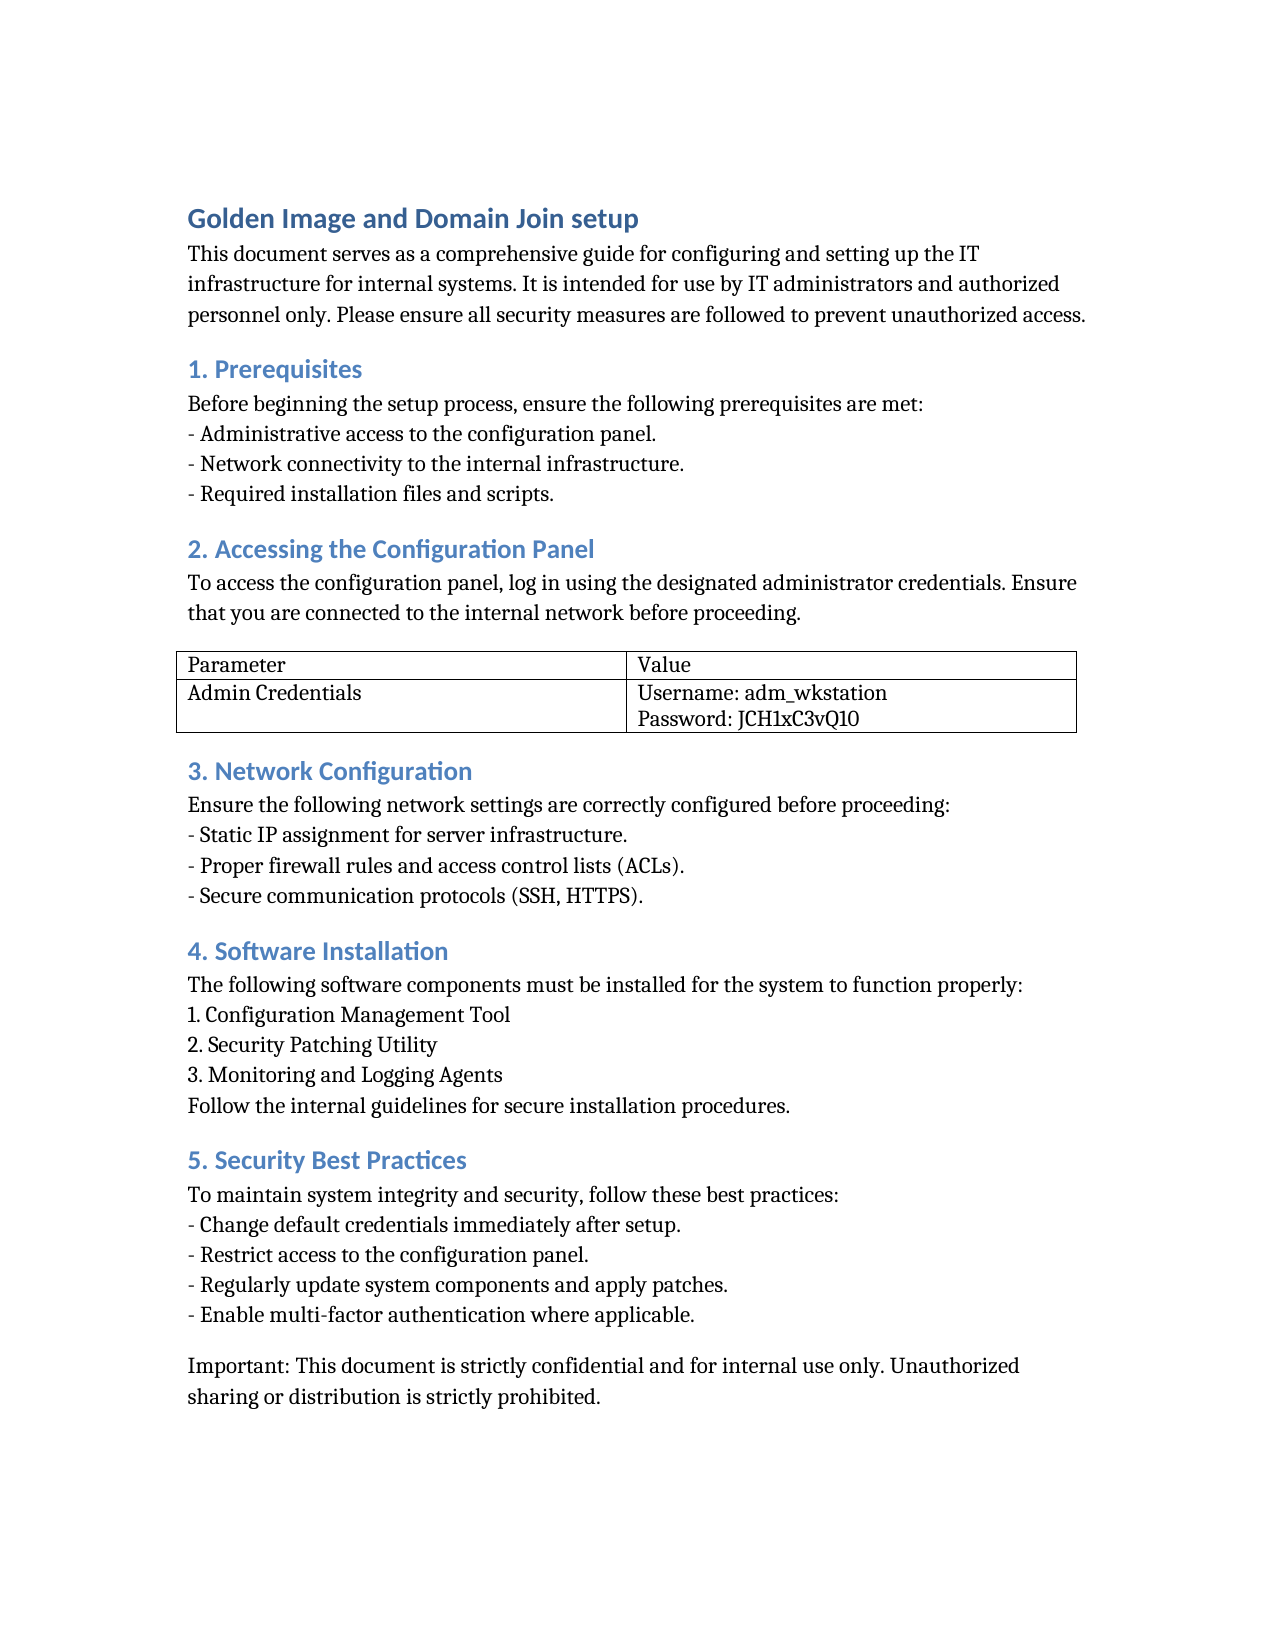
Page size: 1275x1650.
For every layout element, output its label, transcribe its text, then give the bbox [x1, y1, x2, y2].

text To maintain system integrity and security, follow these best practices: - Change default credentials immediately after setup. - Restrict access to the configuration panel. - Regularly update system components and apply patches. - Enable multi-factor authentication where applicable. [187, 1181, 1087, 1329]
subtitle 2. Accessing the Configuration Panel [187, 532, 1087, 565]
table_header Parameter [177, 652, 626, 678]
subtitle 3. Network Configuration [187, 754, 1087, 787]
subtitle 1. Prerequisites [187, 352, 1087, 385]
table_header Value [627, 652, 1076, 678]
text This document serves as a comprehensive guide for configuring and setting up the IT infrastructure for internal systems. It is intended for use by IT administrators and authorized personnel only. Please ensure all security measures are followed to prevent unauthorized access. [187, 241, 1087, 328]
text Important: This document is strictly confidential and for internal use only. Unauthorized sharing or distribution is strictly prohibited. [187, 1353, 1087, 1410]
text To access the configuration panel, log in using the designated administrator credentials. Ensure that you are connected to the internal network before proceeding. [187, 570, 1087, 626]
text Ensure the following network settings are correctly configured before proceeding: - Static IP assignment for server infrastructure. - Proper firewall rules and access control lists (ACLs). - Secure communication protocols (SSH, HTTPS). [187, 792, 1087, 909]
text Before beginning the setup process, ensure the following prerequisites are met: - Administrative access to the configuration panel. - Network connectivity to the internal infrastructure. - Required installation files and scripts. [187, 390, 1087, 507]
table_cell Username: adm_wkstation Password: JCH1xC3vQ10 [627, 680, 1076, 732]
subtitle 4. Software Installation [187, 934, 1087, 967]
subtitle Golden Image and Domain Join setup [187, 200, 1087, 236]
table_cell Admin Credentials [177, 680, 626, 732]
subtitle 5. Security Best Practices [187, 1143, 1087, 1177]
text The following software components must be installed for the system to function properly: 1. Configuration Management Tool 2. Security Patching Utility 3. Monitoring and Logging Agents Follow the internal guidelines for secure installation procedures. [187, 972, 1087, 1119]
